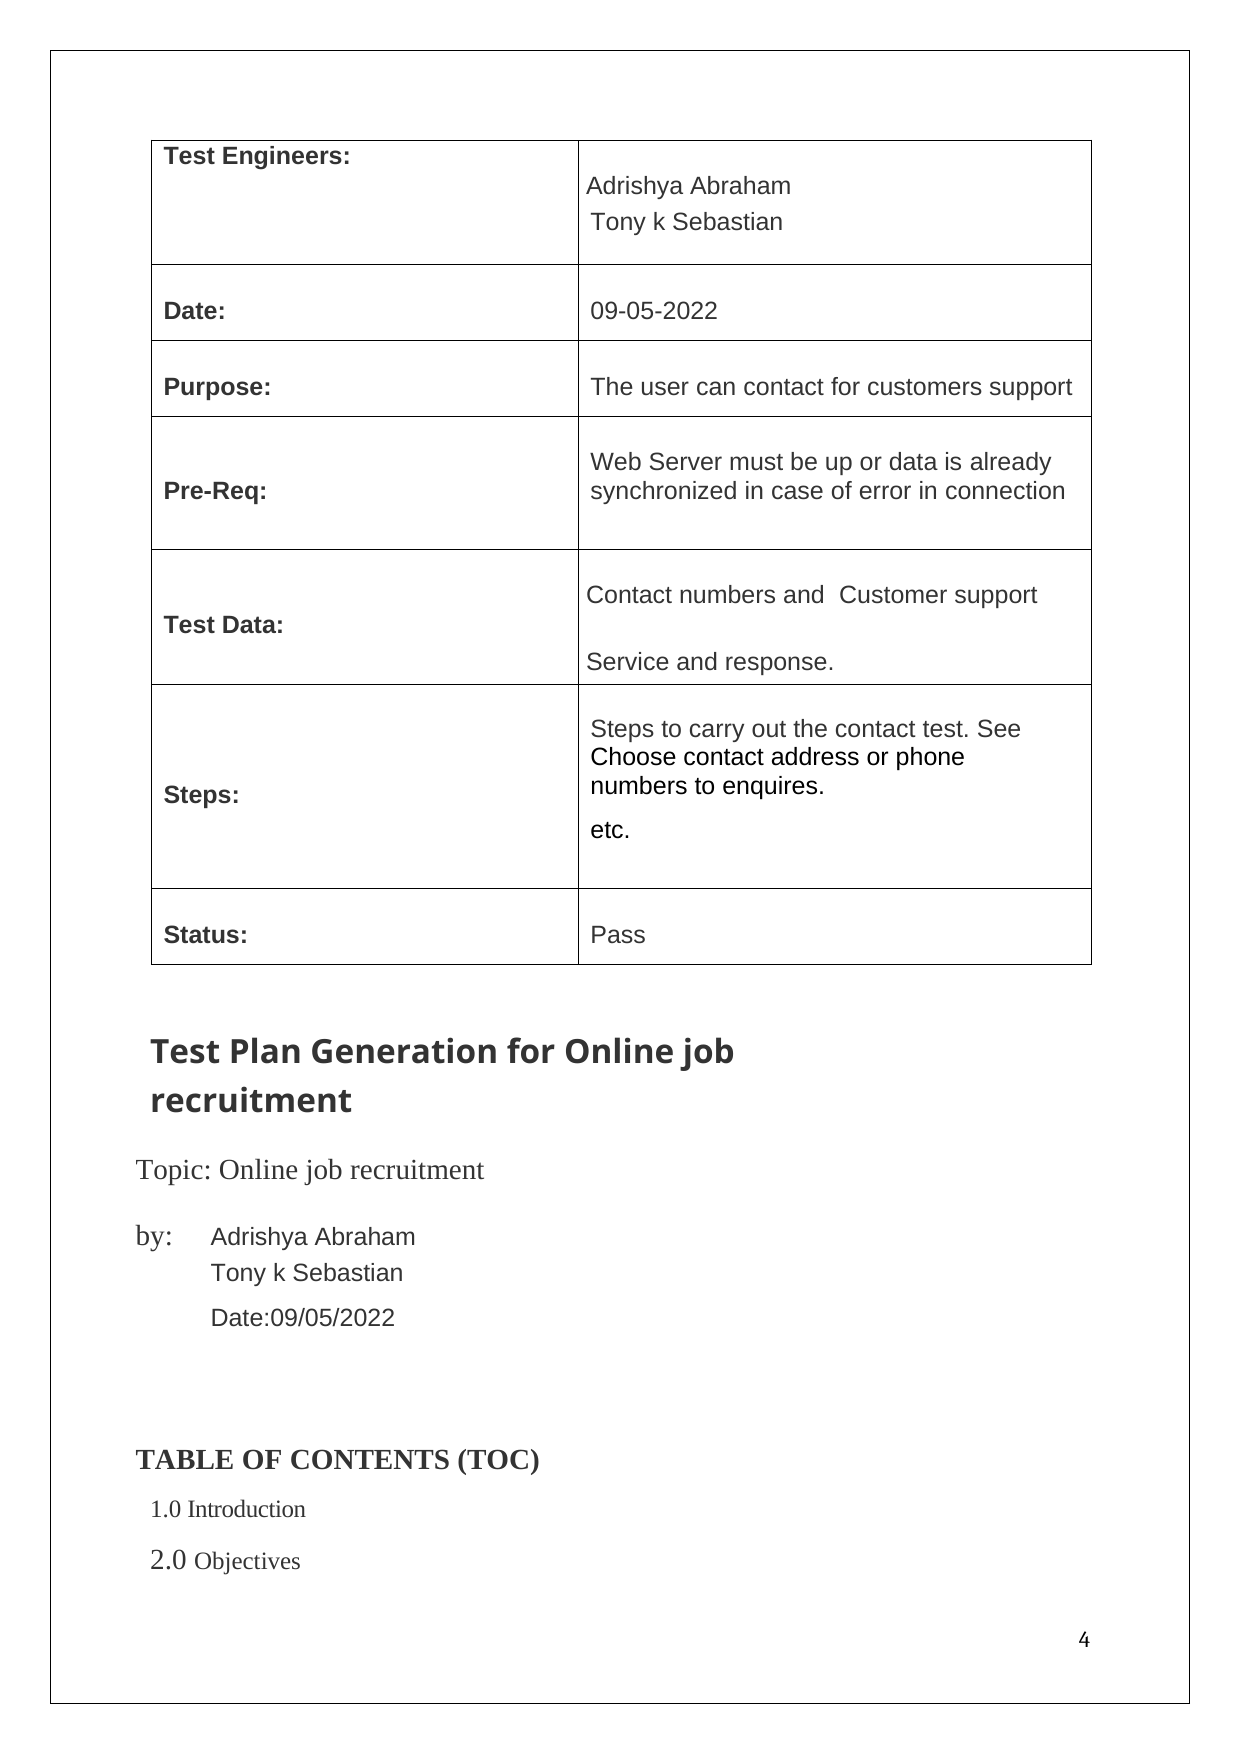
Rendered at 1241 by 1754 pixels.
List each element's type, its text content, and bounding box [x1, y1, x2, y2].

text 1.0 Introduction [150, 1494, 1105, 1523]
table_cell Web Server must be up or data is already synchronized in case of error in connection [579, 417, 1091, 548]
subtitle Test Plan Generation for Online job recruitment [150, 1027, 931, 1122]
table_cell Date: [152, 265, 578, 340]
table_cell Status: [152, 889, 578, 963]
table_cell Purpose: [152, 341, 578, 416]
list Objectives [150, 1542, 1105, 1576]
table_cell Contact numbers and Customer support Service and response. [579, 550, 1091, 684]
table_cell 09-05-2022 [579, 265, 1091, 340]
text Date:09/05/2022 [210, 1303, 1095, 1331]
text by: Adrishya Abraham [135, 1198, 809, 1258]
table_cell Steps to carry out the contact test. See Choose contact address or phone numbers to enquires. etc. [579, 685, 1091, 888]
text Topic: Online job recruitment [135, 1132, 809, 1192]
table_cell Steps: [152, 685, 578, 888]
table_cell Pass [579, 889, 1091, 963]
table_cell The user can contact for customers support [579, 341, 1091, 416]
table_cell Test Data: [152, 550, 578, 684]
table_cell Pre-Req: [152, 417, 578, 548]
table_header Test Engineers: [152, 141, 578, 264]
text Tony k Sebastian [210, 1258, 1105, 1286]
text TABLE OF CONTENTS (TOC) [135, 1442, 1105, 1476]
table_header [579, 141, 1091, 264]
